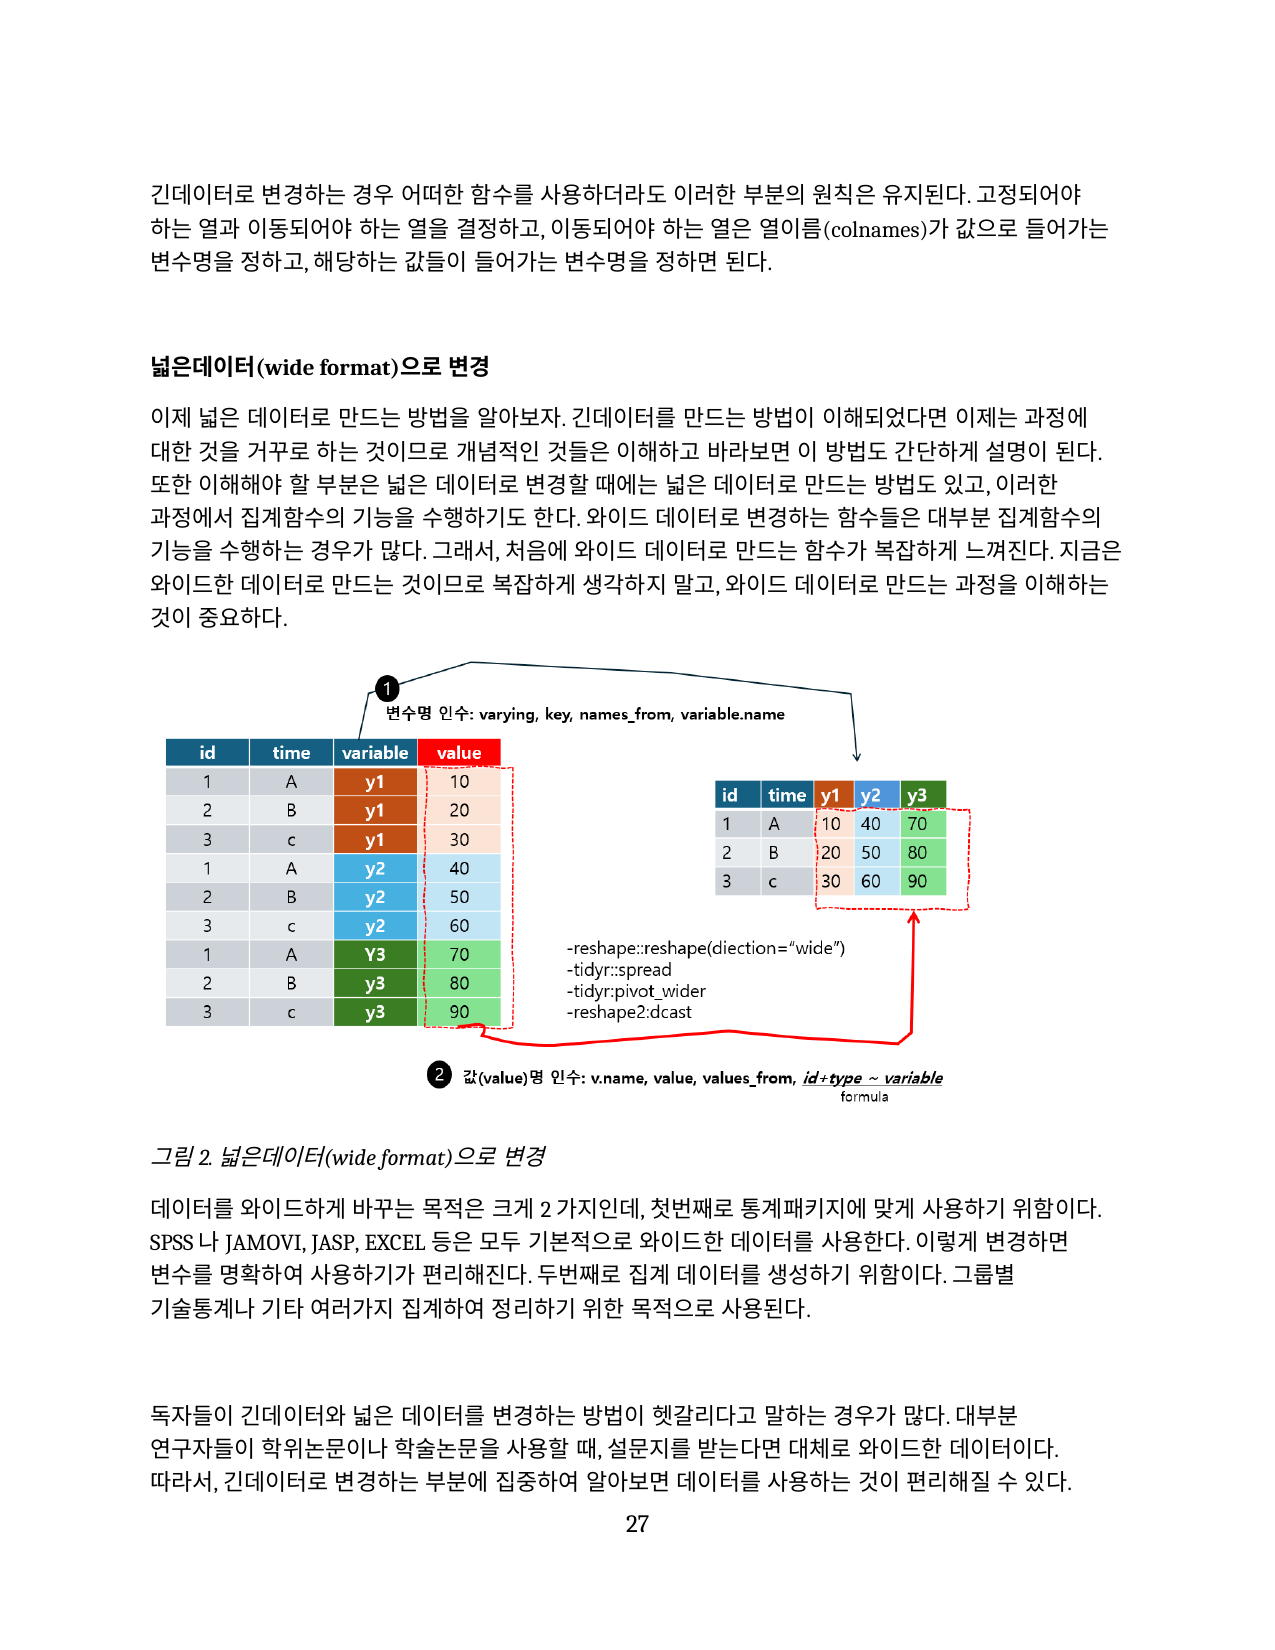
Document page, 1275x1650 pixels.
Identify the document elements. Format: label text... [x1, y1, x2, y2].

text 데이터를 와이드하게 바꾸는 목적은 크게 2가지인데, 첫번째로 통계패키지에 맞게 사용하기 위함이다. SPSS나 JAMOVI, JASP, EXCEL 등은 모두 기본적으로 와이드한 데이터를 사용한다. 이렇게 변경하면 변수를 명확하여 사용하기가 편리해진다. 두번째로 집계 데이터를 생성하기 위함이다. 그룹별 기술통계나 기타 여러가지 집계하여 정리하기 위한 목적으로 사용된다. [150, 1191, 1125, 1379]
text 그림 2. 넓은데이터(wide format)으로 변경 [150, 1139, 1125, 1172]
picture [150, 651, 1025, 1119]
text 넓은데이터(wide format)으로 변경 [150, 296, 1125, 382]
text 독자들이 긴데이터와 넓은 데이터를 변경하는 방법이 헷갈리다고 말하는 경우가 많다. 대부분 연구자들이 학위논문이나 학술논문을 사용할 때, 설문지를 받는다면 대체로 와이드한 데이터이다. 따라서, 긴데이터로 변경하는 부분에 집중하여 알아보면 데이터를 사용하는 것이 편리해질 수 있다. [150, 1398, 1125, 1497]
text 이제 넓은 데이터로 만드는 방법을 알아보자. 긴데이터를 만드는 방법이 이해되었다면 이제는 과정에 대한 것을 거꾸로 하는 것이므로 개념적인 것들은 이해하고 바라보면 이 방법도 간단하게 설명이 된다. 또한 이해해야 할 부분은 넓은 데이터로 변경할 때에는 넓은 데이터로 만드는 방법도 있고, 이러한 과정에서 집계함수의 기능을 수행하기도 한다. 와이드 데이터로 변경하는 함수들은 대부분 집계함수의 기능을 수행하는 경우가 많다. 그래서, 처음에 와이드 데이터로 만드는 함수가 복잡하게 느껴진다. 지금은 와이드한 데이터로 만드는 것이므로 복잡하게 생각하지 말고, 와이드 데이터로 만드는 과정을 이해하는 것이 중요하다. [150, 400, 1125, 633]
text 긴데이터로 변경하는 경우 어떠한 함수를 사용하더라도 이러한 부분의 원칙은 유지된다. 고정되어야 하는 열과 이동되어야 하는 열을 결정하고, 이동되어야 하는 열은 열이름(colnames)가 값으로 들어가는 변수명을 정하고, 해당하는 값들이 들어가는 변수명을 정하면 된다. [150, 177, 1125, 277]
